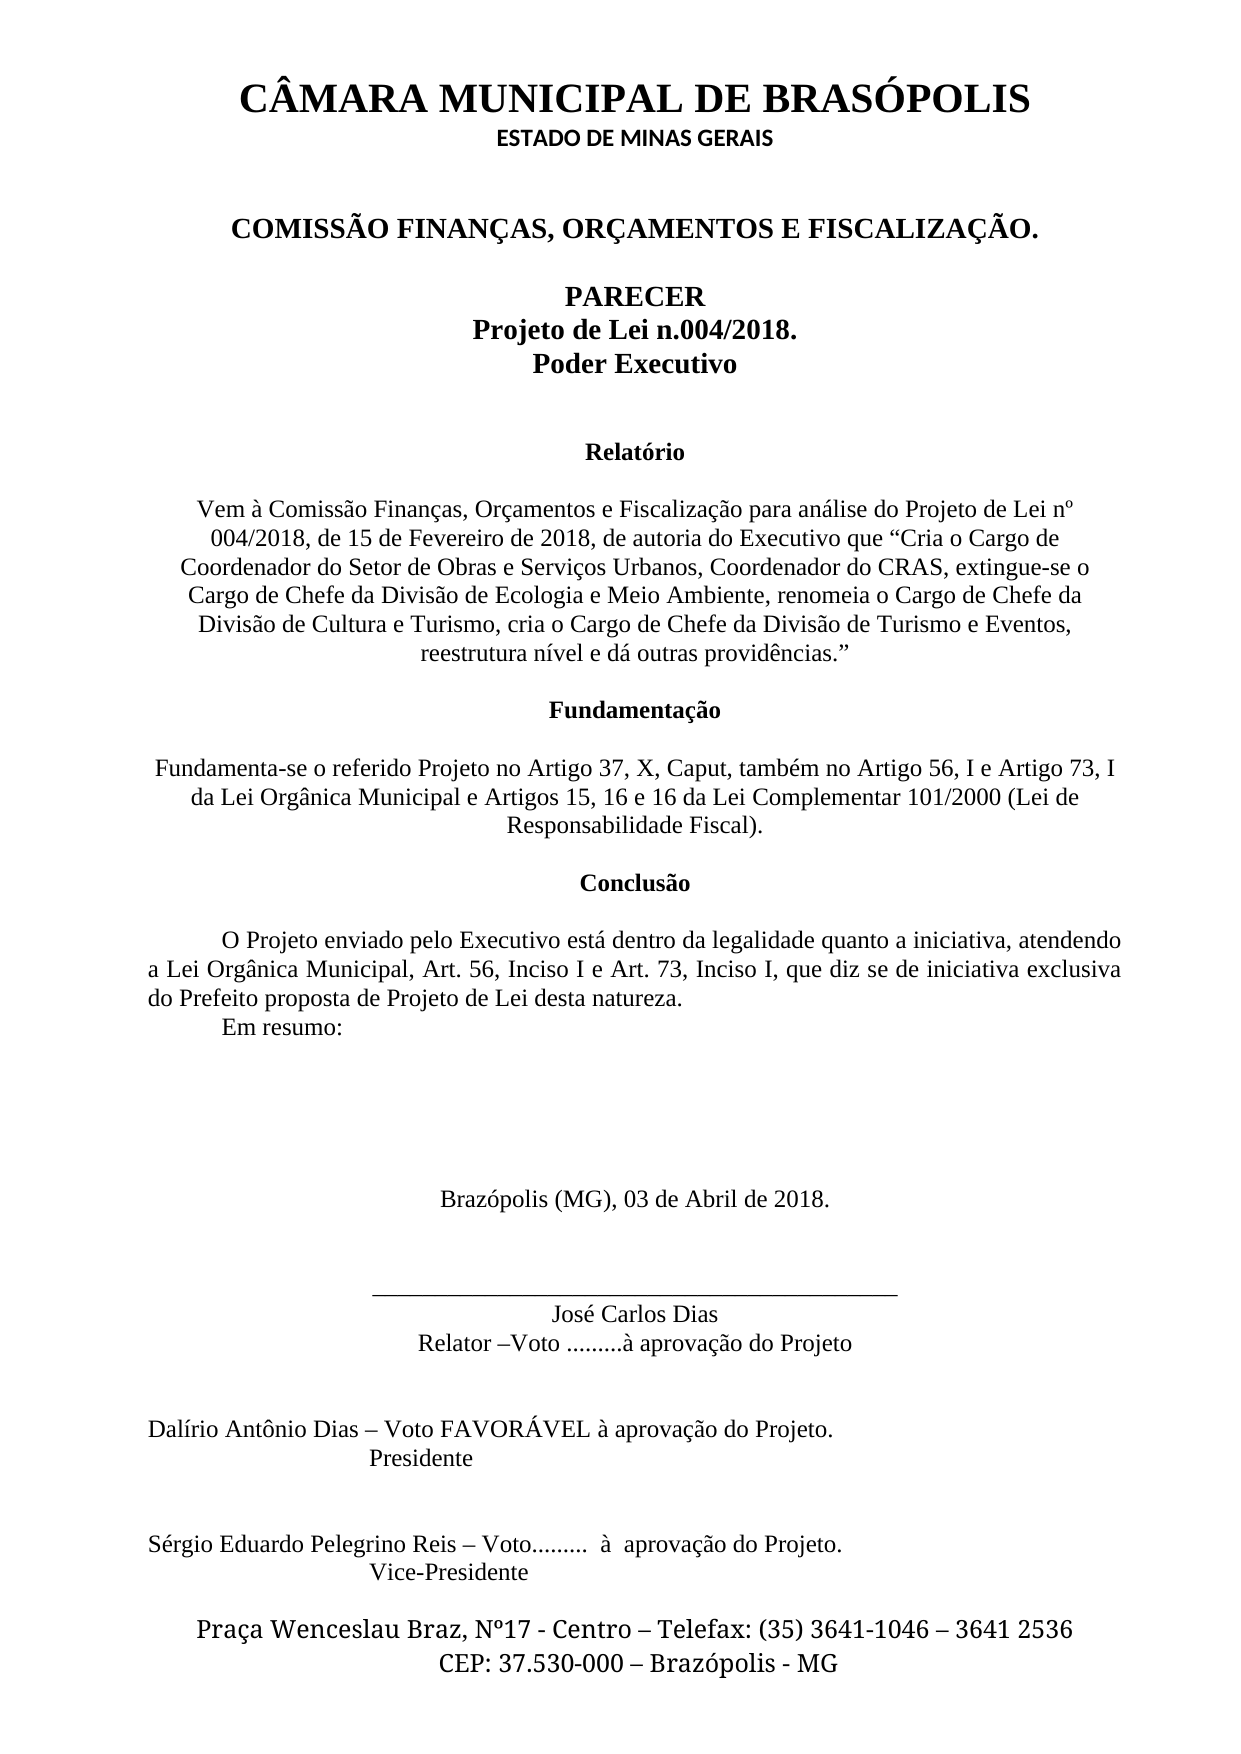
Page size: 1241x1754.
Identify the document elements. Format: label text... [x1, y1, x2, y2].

text Fundamenta-se o referido Projeto no Artigo 37, X, Caput, também no Artigo 56, I e Artigo 73, I da Lei Orgânica Municipal e Artigos 15, 16 e 16 da Lei Complementar 101/2000 (Lei de Responsabilidade Fiscal). [148, 753, 1122, 839]
text PARECER [148, 279, 1122, 312]
text Projeto de Lei n.004/2018. [148, 312, 1122, 346]
text O Projeto enviado pelo Executivo está dentro da legalidade quanto a iniciativa, atendendo a Lei Orgânica Municipal, Art. 56, Inciso I e Art. 73, Inciso I, que diz se de iniciativa exclusiva do Prefeito proposta de Projeto de Lei desta natureza. [148, 926, 1122, 1012]
text Vice-Presidente [295, 1557, 1122, 1586]
text Sérgio Eduardo Pelegrino Reis – Voto......... à aprovação do Projeto. [148, 1529, 1122, 1557]
text Fundamentação [148, 696, 1122, 724]
text __________________________________________ [148, 1271, 1122, 1299]
text Dalírio Antônio Dias – Voto FAVORÁVEL à aprovação do Projeto. [148, 1414, 1122, 1443]
text Em resumo: [148, 1012, 1122, 1041]
text Relator –Voto .........à aprovação do Projeto [148, 1328, 1122, 1357]
text COMISSÃO FINANÇAS, ORÇAMENTOS E FISCALIZAÇÃO. [148, 212, 1122, 245]
text Poder Executivo [148, 346, 1122, 379]
text Vem à Comissão Finanças, Orçamentos e Fiscalização para análise do Projeto de Lei nº 004/2018, de 15 de Fevereiro de 2018, de autoria do Executivo que “Cria o Cargo de Coordenador do Setor de Obras e Serviços Urbanos, Coordenador do CRAS, extingue-se o Cargo de Chefe da Divisão de Ecologia e Meio Ambiente, renomeia o Cargo de Chefe da Divisão de Cultura e Turismo, cria o Cargo de Chefe da Divisão de Turismo e Eventos, reestrutura nível e dá outras providências.” [148, 494, 1122, 667]
text Presidente [295, 1443, 1122, 1472]
text Brazópolis (MG), 03 de Abril de 2018. [148, 1184, 1122, 1213]
text José Carlos Dias [148, 1299, 1122, 1328]
text Conclusão [148, 868, 1122, 897]
text Relatório [148, 437, 1122, 466]
